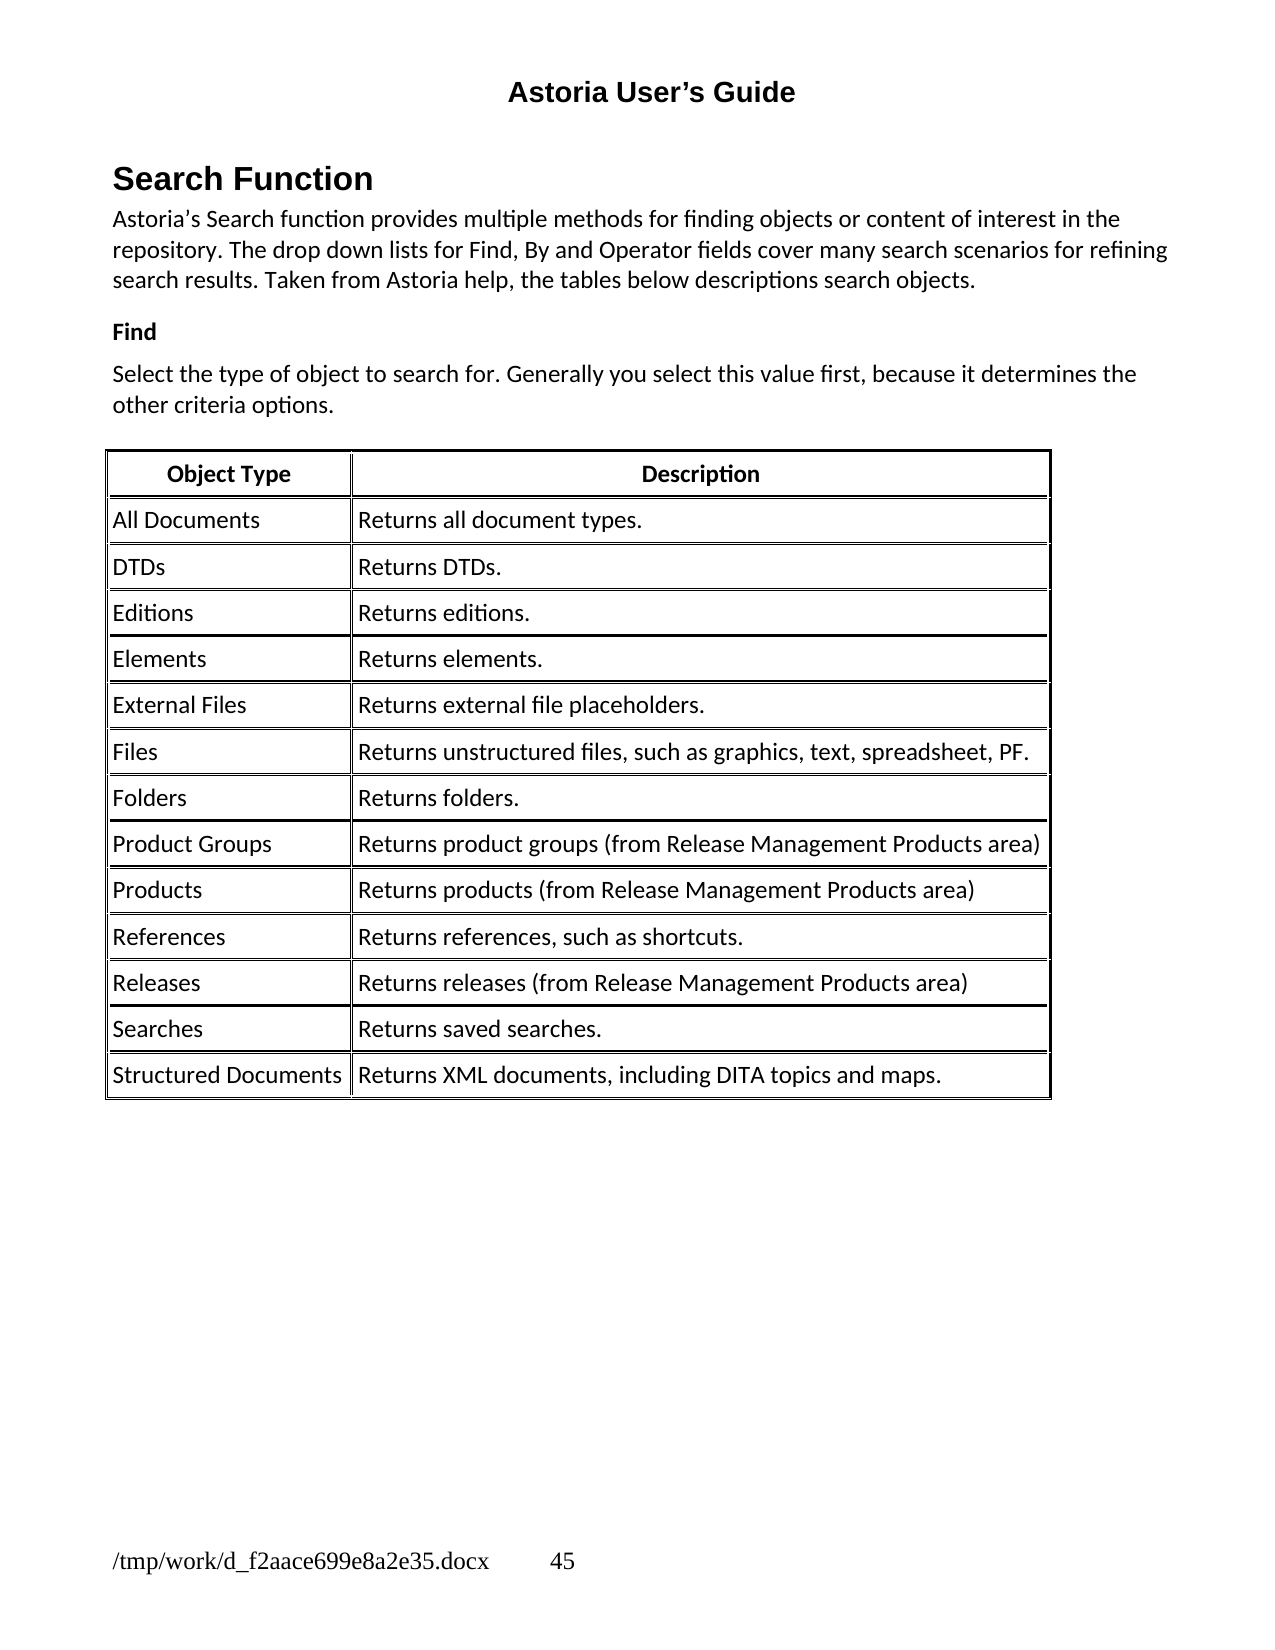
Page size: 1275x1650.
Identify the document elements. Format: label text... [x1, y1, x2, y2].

table_cell Files [108, 726, 350, 773]
table_cell Folders [106, 773, 352, 819]
table_cell Returns saved searches. [353, 1004, 1049, 1050]
table_cell Products [108, 865, 350, 911]
table_header Object Type [108, 452, 352, 495]
table_cell External Files [108, 680, 350, 726]
subtitle Search Function [112, 158, 1191, 197]
table_cell Returns DTDs. [353, 541, 1050, 588]
table_cell Returns product groups (from Release Management Products area) [353, 819, 1049, 865]
subtitle Find [112, 316, 1191, 346]
table_cell Returns external file placeholders. [353, 680, 1050, 726]
table_cell Returns releases (from Release Management Products area) [352, 958, 1051, 1004]
table_cell Structured Documents [108, 1050, 352, 1096]
text Select the type of object to search for. Generally you select this value first, because it determines the other criteria options. [112, 359, 1191, 420]
table_cell Returns references, such as shortcuts. [353, 911, 1050, 958]
table_header Description [352, 452, 1049, 495]
table_cell Returns XML documents, including DITA topics and maps. [352, 1050, 1050, 1096]
table_cell References [108, 911, 350, 958]
table_cell Returns unstructured files, such as graphics, text, spreadsheet, PF. [353, 726, 1050, 773]
table_cell Returns editions. [352, 588, 1051, 634]
table_cell All Documents [108, 495, 350, 541]
table_cell Returns all document types. [353, 495, 1050, 541]
table_cell Releases [106, 958, 352, 1004]
table_cell DTDs [108, 541, 350, 588]
text Astoria’s Search function provides multiple methods for finding objects or content of interest in the repository. The drop down lists for Find, By and Operator fields cover many search scenarios for refining search results. Taken from Astoria help, the tables below descriptions search objects. [112, 203, 1191, 295]
table_cell Returns products (from Release Management Products area) [353, 865, 1050, 911]
table_cell Elements [108, 634, 350, 680]
table_cell Searches [108, 1004, 350, 1050]
table_cell Returns folders. [352, 773, 1051, 819]
table_cell Returns elements. [353, 634, 1049, 680]
table_cell Product Groups [108, 819, 350, 865]
table_cell Editions [106, 588, 352, 634]
